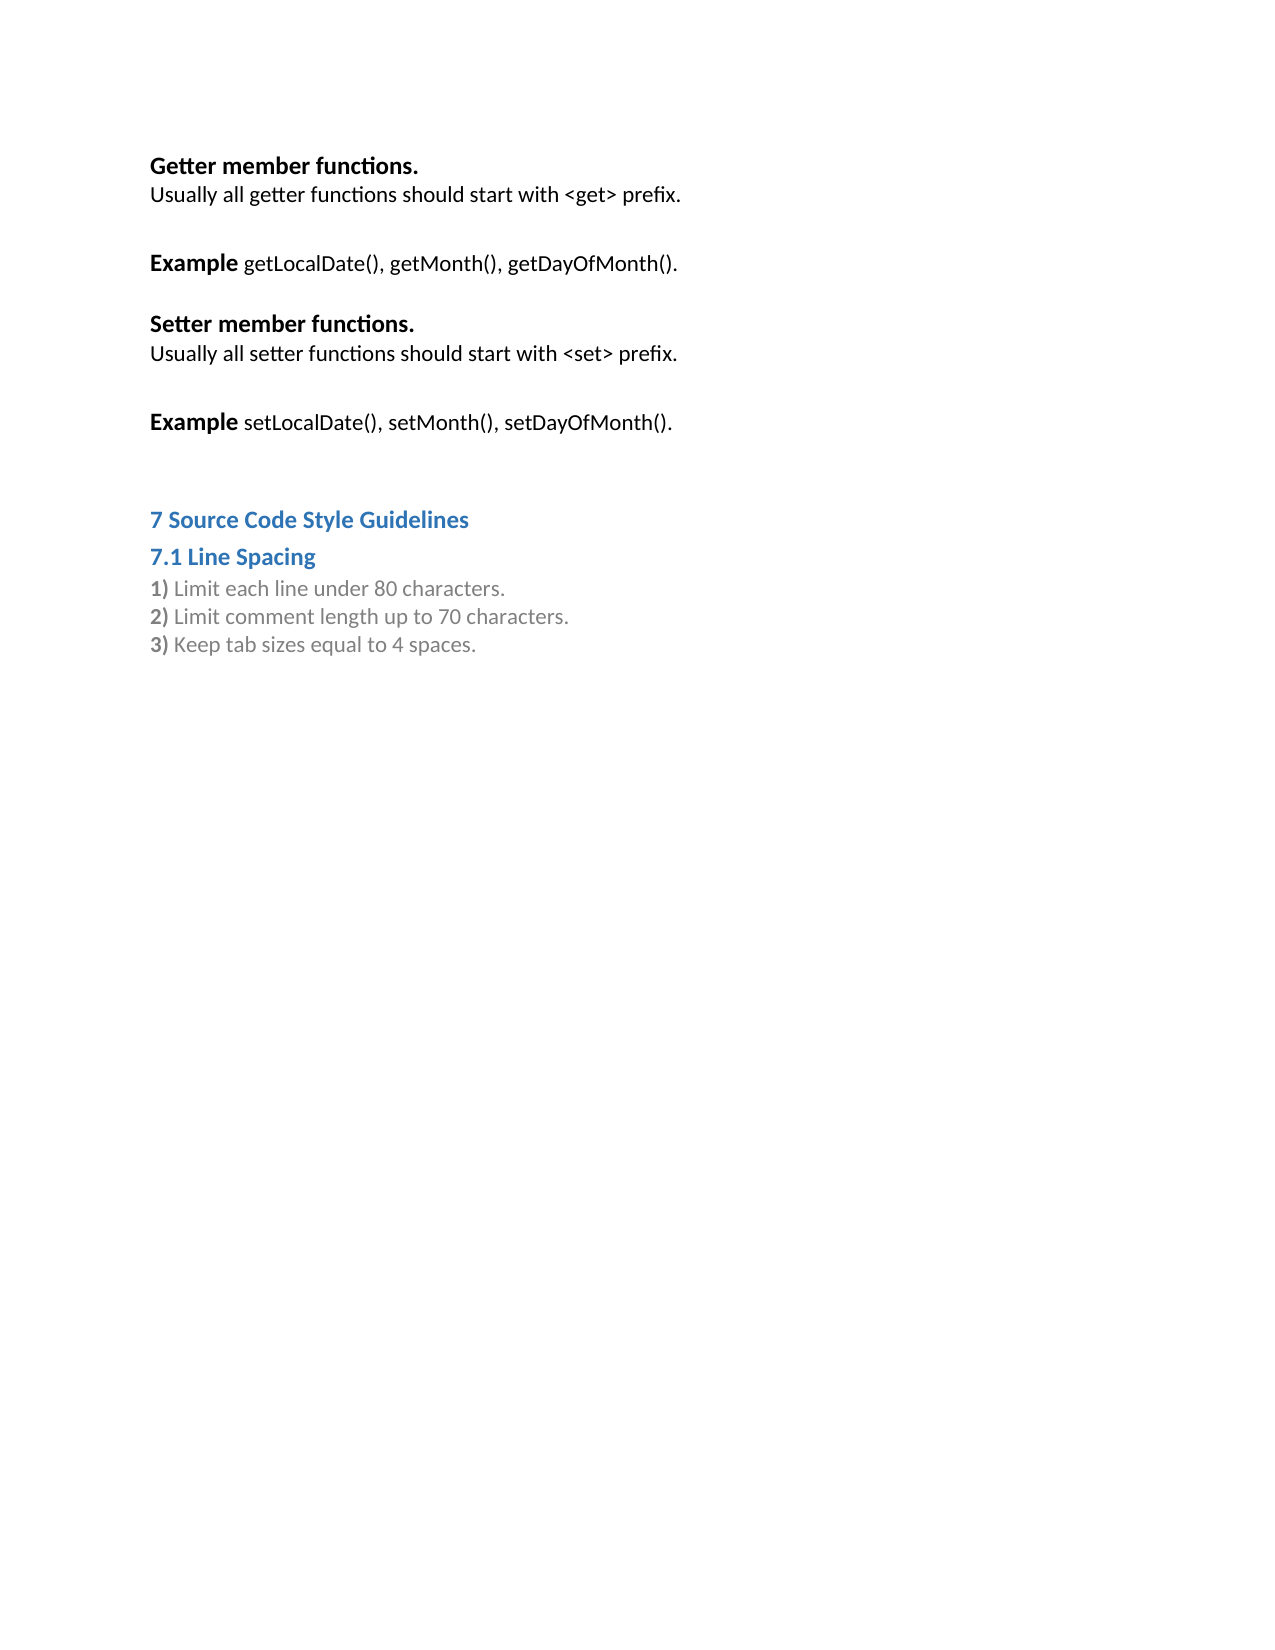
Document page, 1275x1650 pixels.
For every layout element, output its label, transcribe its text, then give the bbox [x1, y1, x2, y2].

text 1) Limit each line under 80 characters. 2) Limit comment length up to 70 characters. 3) Keep tab sizes equal to 4 spaces. [150, 574, 1125, 658]
subtitle 7.1 Line Spacing [150, 541, 1125, 571]
text Example getLocalDate(), getMonth(), getDayOfMonth(). [150, 248, 1125, 278]
text Usually all setter functions should start with <set> prefix. [150, 339, 1125, 367]
text Usually all getter functions should start with <get> prefix. [150, 181, 1125, 208]
text Getter member functions. [150, 150, 1125, 181]
subtitle 7 Source Code Style Guidelines [150, 504, 1125, 534]
text Setter member functions. [150, 309, 1125, 339]
text Example setLocalDate(), setMonth(), setDayOfMonth(). [150, 406, 1125, 437]
